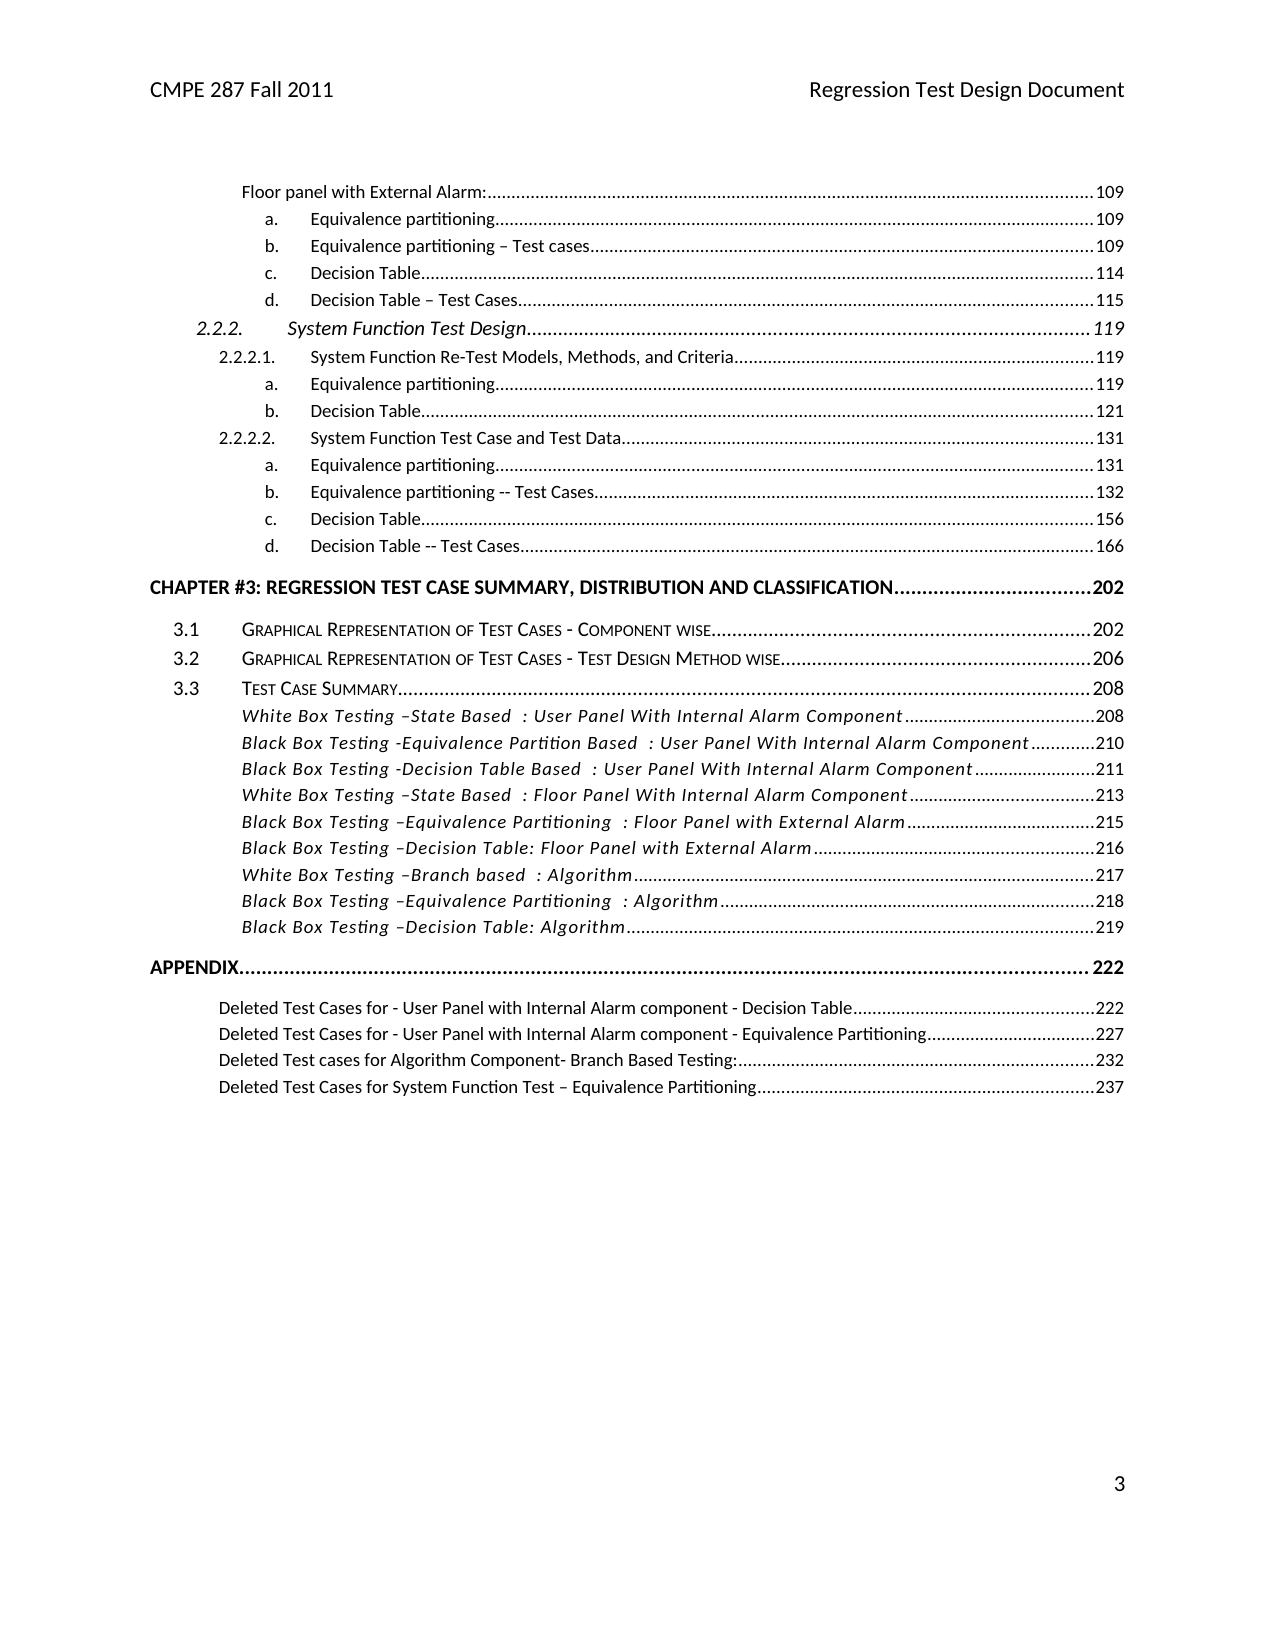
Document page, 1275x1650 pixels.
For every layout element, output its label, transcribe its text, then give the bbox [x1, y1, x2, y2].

text d. Decision Table – Test Cases 115 [264, 288, 1125, 311]
text b. Decision Table 121 [264, 399, 1125, 422]
text Deleted Test cases for Algorithm Component- Branch Based Testing: 232 [219, 1049, 1125, 1072]
text d. Decision Table -- Test Cases 166 [264, 534, 1125, 557]
text 3.1 Graphical Representation of Test Cases - Component wise 202 [173, 616, 1125, 641]
text Black Box Testing –Decision Table: Floor Panel with External Alarm 216 [242, 836, 1125, 859]
text Black Box Testing –Decision Table: Algorithm 219 [242, 915, 1125, 938]
text a. Equivalence partitioning 119 [264, 372, 1125, 395]
text 3.3 Test Case Summary 208 [173, 675, 1125, 700]
text Deleted Test Cases for - User Panel with Internal Alarm component - Equivalence Partitioning 227 [219, 1022, 1125, 1045]
text c. Decision Table 156 [264, 507, 1125, 530]
text Black Box Testing -Equivalence Partition Based : User Panel With Internal Alarm Component 210 [242, 731, 1125, 754]
text 2.2.2.2. System Function Test Case and Test Data 131 [219, 426, 1125, 449]
text a. Equivalence partitioning 109 [264, 207, 1125, 230]
text Black Box Testing –Equivalence Partitioning : Algorithm 218 [242, 889, 1125, 912]
text Black Box Testing –Equivalence Partitioning : Floor Panel with External Alarm 215 [242, 810, 1125, 833]
text Deleted Test Cases for System Function Test – Equivalence Partitioning 237 [219, 1075, 1125, 1098]
text Black Box Testing -Decision Table Based : User Panel With Internal Alarm Component 211 [242, 757, 1125, 780]
text b. Equivalence partitioning -- Test Cases 132 [264, 480, 1125, 503]
text Appendix 222 [150, 954, 1125, 980]
text b. Equivalence partitioning – Test cases 109 [264, 234, 1125, 257]
text a. Equivalence partitioning 131 [264, 453, 1125, 476]
text White Box Testing –Branch based : Algorithm 217 [242, 863, 1125, 886]
text Chapter #3: REGRESSION TEST CASE SUMMARY, DISTRIBUTION AND CLASSIFICATION 202 [150, 574, 1125, 599]
text White Box Testing –State Based : Floor Panel With Internal Alarm Component 213 [242, 784, 1125, 807]
text 2.2.2. System Function Test Design 119 [196, 315, 1125, 341]
text 3.2 Graphical Representation of Test Cases - Test Design Method wise 206 [173, 645, 1125, 671]
text c. Decision Table 114 [264, 261, 1125, 284]
text Deleted Test Cases for - User Panel with Internal Alarm component - Decision Table 222 [219, 996, 1125, 1019]
text 2.2.2.1. System Function Re-Test Models, Methods, and Criteria 119 [219, 345, 1125, 368]
text White Box Testing –State Based : User Panel With Internal Alarm Component 208 [242, 704, 1125, 727]
text Floor panel with External Alarm: 109 [242, 181, 1125, 204]
